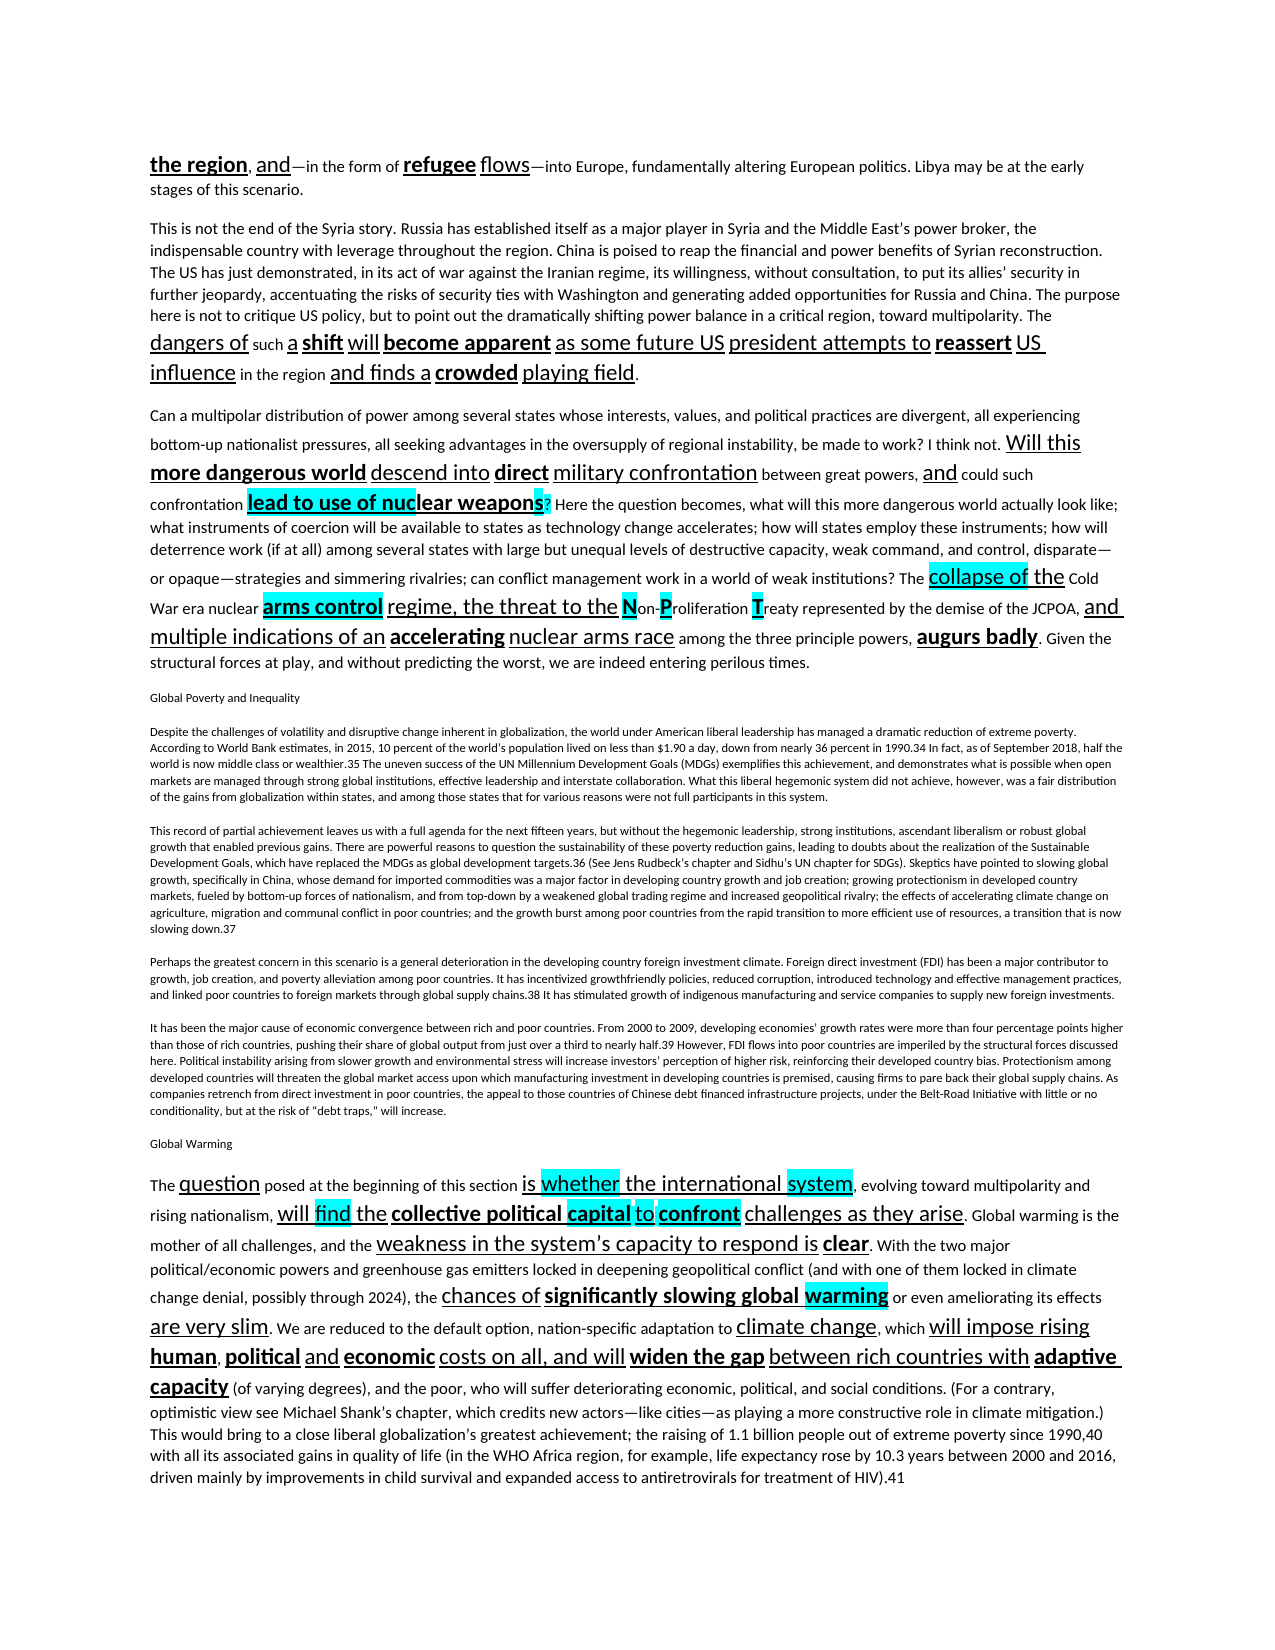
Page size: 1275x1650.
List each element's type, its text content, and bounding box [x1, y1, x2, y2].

text It has been the major cause of economic convergence between rich and poor countries. From 2000 to 2009, developing economies’ growth rates were more than four percentage points higher than those of rich countries, pushing their share of global output from just over a third to nearly half.39 However, FDI flows into poor countries are imperiled by the structural forces discussed here. Political instability arising from slower growth and environmental stress will increase investors’ perception of higher risk, reinforcing their developed country bias. Protectionism among developed countries will threaten the global market access upon which manufacturing investment in developing countries is premised, causing firms to pare back their global supply chains. As companies retrench from direct investment in poor countries, the appeal to those countries of Chinese debt financed infrastructure projects, under the Belt-Road Initiative with little or no conditionality, but at the risk of “debt traps,” will increase. [150, 1021, 1125, 1118]
text Global Poverty and Inequality [150, 691, 1125, 706]
text Despite the challenges of volatility and disruptive change inherent in globalization, the world under American liberal leadership has managed a dramatic reduction of extreme poverty. According to World Bank estimates, in 2015, 10 percent of the world’s population lived on less than $1.90 a day, down from nearly 36 percent in 1990.34 In fact, as of September 2018, half the world is now middle class or wealthier.35 The uneven success of the UN Millennium Development Goals (MDGs) exemplifies this achievement, and demonstrates what is possible when open markets are managed through strong global institutions, effective leadership and interstate collaboration. What this liberal hegemonic system did not achieve, however, was a fair distribution of the gains from globalization within states, and among those states that for various reasons were not full participants in this system. [150, 724, 1125, 805]
text This is not the end of the Syria story. Russia has established itself as a major player in Syria and the Middle East’s power broker, the indispensable country with leverage throughout the region. China is poised to reap the financial and power benefits of Syrian reconstruction. The US has just demonstrated, in its act of war against the Iranian regime, its willingness, without consultation, to put its allies’ security in further jeopardy, accentuating the risks of security ties with Washington and generating added opportunities for Russia and China. The purpose here is not to critique US policy, but to point out the dramatically shifting power balance in a critical region, toward multipolarity. The dangers of such a shift will become apparent as some future US president attempts to reassert US influence in the region and finds a crowded playing field. [150, 218, 1125, 386]
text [150, 150, 1125, 200]
text Can a multipolar distribution of power among several states whose interests, values, and political practices are divergent, all experiencing bottom-up nationalist pressures, all seeking advantages in the oversupply of regional instability, be made to work? I think not. Will this more dangerous world descend into direct military confrontation between great powers, and could such confrontation lead to use of nuclear weapons? Here the question becomes, what will this more dangerous world actually look like; what instruments of coercion will be available to states as technology change accelerates; how will states employ these instruments; how will deterrence work (if at all) among several states with large but unequal levels of destructive capacity, weak command, and control, disparate— or opaque—strategies and simmering rivalries; can conflict management work in a world of weak institutions? The collapse of the Cold War era nuclear arms control regime, the threat to the Non-Proliferation Treaty represented by the demise of the JCPOA, and multiple indications of an accelerating nuclear arms race among the three principle powers, augurs badly. Given the structural forces at play, and without predicting the worst, we are indeed entering perilous times. [150, 405, 1125, 672]
text Global Warming [150, 1136, 1125, 1151]
text The question posed at the beginning of this section is whether the international system, evolving toward multipolarity and rising nationalism, will find the collective political capital to confront challenges as they arise. Global warming is the mother of all challenges, and the weakness in the system’s capacity to respond is clear. With the two major political/economic powers and greenhouse gas emitters locked in deepening geopolitical conflict (and with one of them locked in climate change denial, possibly through 2024), the chances of significantly slowing global warming or even ameliorating its effects are very slim. We are reduced to the default option, nation-specific adaptation to climate change, which will impose rising human, political and economic costs on all, and will widen the gap between rich countries with adaptive capacity (of varying degrees), and the poor, who will suffer deteriorating economic, political, and social conditions. (For a contrary, optimistic view see Michael Shank’s chapter, which credits new actors—like cities—as playing a more constructive role in climate mitigation.) This would bring to a close liberal globalization’s greatest achievement; the raising of 1.1 billion people out of extreme poverty since 1990,40 with all its associated gains in quality of life (in the WHO Africa region, for example, life expectancy rose by 10.3 years between 2000 and 2016, driven mainly by improvements in child survival and expanded access to antiretrovirals for treatment of HIV).41 [150, 1169, 1125, 1488]
text Perhaps the greatest concern in this scenario is a general deterioration in the developing country foreign investment climate. Foreign direct investment (FDI) has been a major contributor to growth, job creation, and poverty alleviation among poor countries. It has incentivized growthfriendly policies, reduced corruption, introduced technology and effective management practices, and linked poor countries to foreign markets through global supply chains.38 It has stimulated growth of indigenous manufacturing and service companies to supply new foreign investments. [150, 954, 1125, 1003]
text This record of partial achievement leaves us with a full agenda for the next fifteen years, but without the hegemonic leadership, strong institutions, ascendant liberalism or robust global growth that enabled previous gains. There are powerful reasons to question the sustainability of these poverty reduction gains, leading to doubts about the realization of the Sustainable Development Goals, which have replaced the MDGs as global development targets.36 (See Jens Rudbeck’s chapter and Sidhu’s UN chapter for SDGs). Skeptics have pointed to slowing global growth, specifically in China, whose demand for imported commodities was a major factor in developing country growth and job creation; growing protectionism in developed country markets, fueled by bottom-up forces of nationalism, and from top-down by a weakened global trading regime and increased geopolitical rivalry; the effects of accelerating climate change on agriculture, migration and communal conflict in poor countries; and the growth burst among poor countries from the rapid transition to more efficient use of resources, a transition that is now slowing down.37 [150, 823, 1125, 937]
